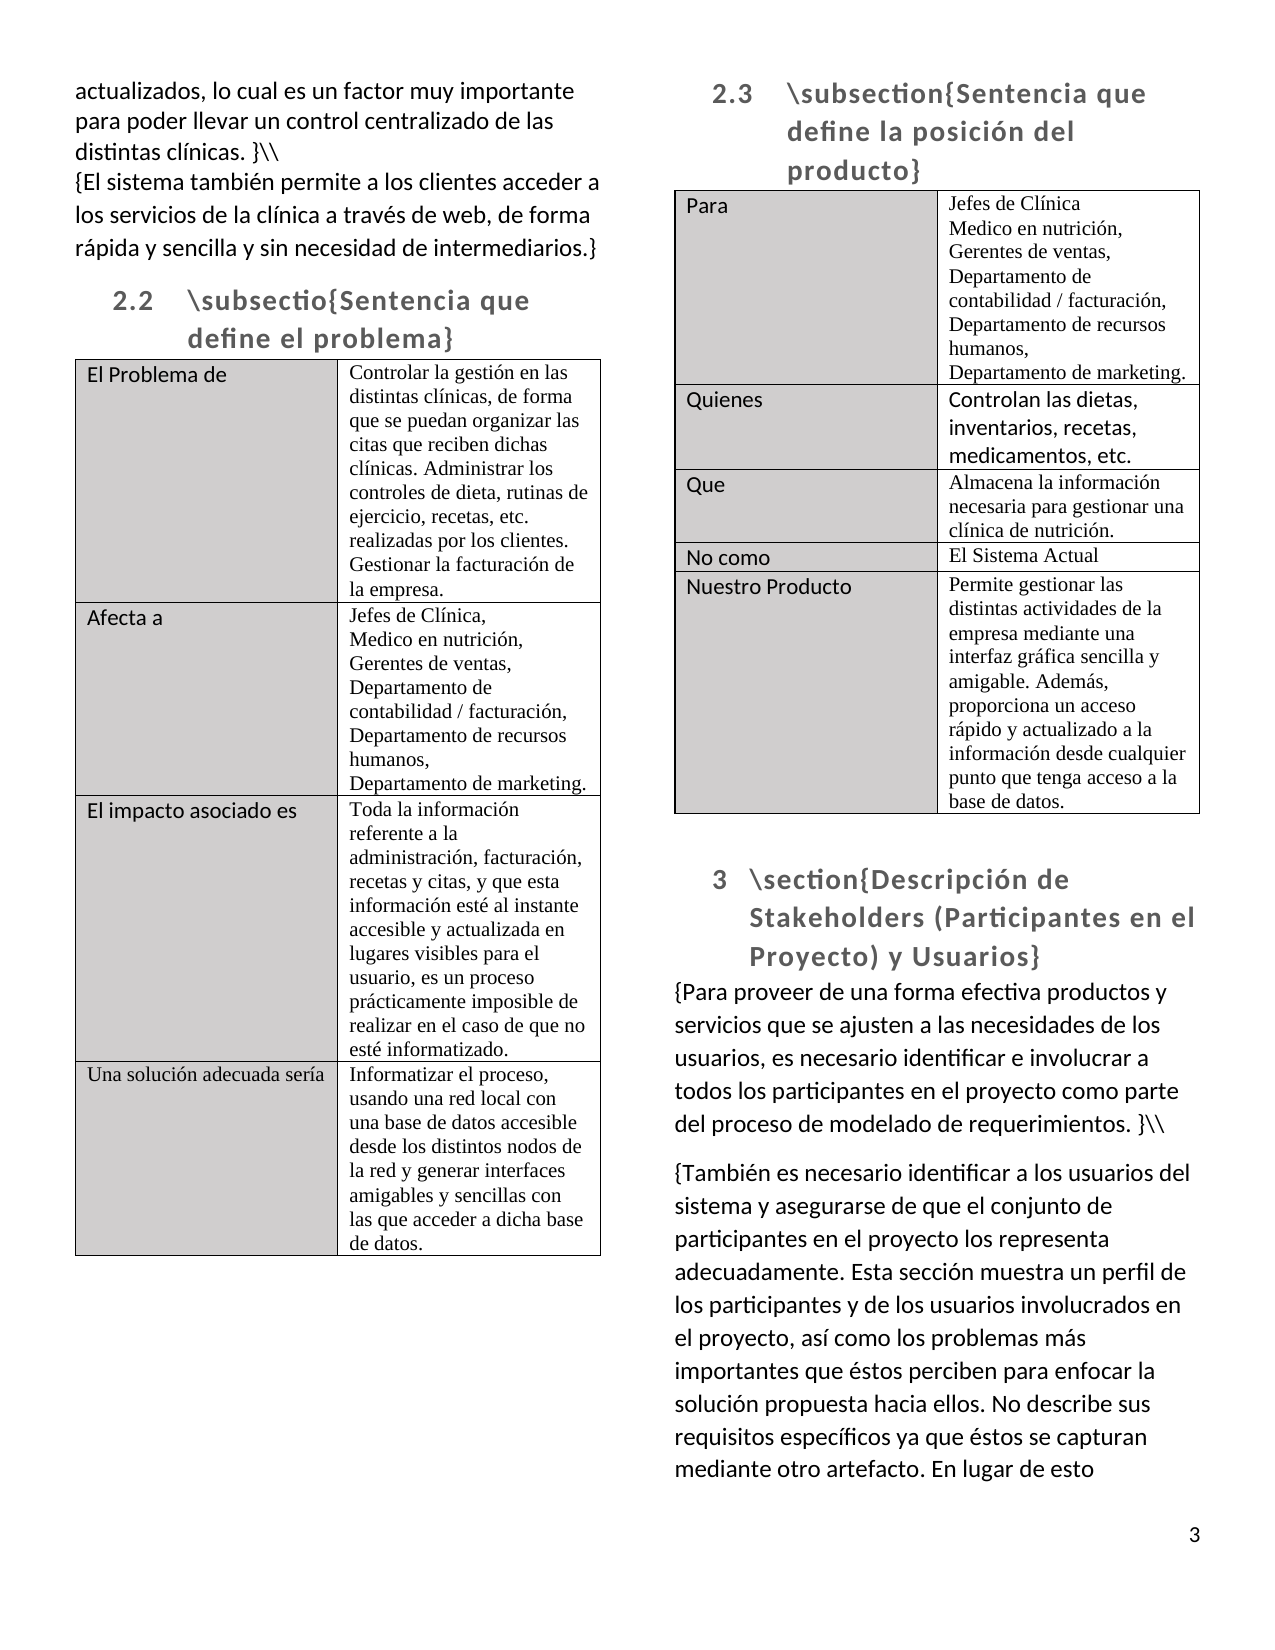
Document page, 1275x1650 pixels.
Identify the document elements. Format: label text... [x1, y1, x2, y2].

table_cell No como [676, 543, 937, 571]
table_cell Que [676, 470, 937, 542]
text {Para proveer de una forma efectiva productos y servicios que se ajusten a las necesidades de los usuarios, es necesario identificar e involucrar a todos los participantes en el proyecto como parte del proceso de modelado de requerimientos. }\\ [674, 976, 1200, 1138]
table_header Jefes de Clínica Medico en nutrición, Gerentes de ventas, Departamento de contabilidad / facturación, Departamento de recursos humanos, Departamento de marketing. [938, 191, 1199, 384]
subtitle \subsection{Sentencia que define la posición del producto} [712, 75, 1200, 187]
table_cell Afecta a [76, 603, 337, 795]
table_cell El impacto asociado es [76, 796, 337, 1061]
table_cell El Sistema Actual [938, 543, 1199, 571]
subtitle \subsectio{Sentencia que define el problema} [112, 282, 601, 356]
table_header Controlar la gestión en las distintas clínicas, de forma que se puedan organizar las citas que reciben dichas clínicas. Administrar los controles de dieta, rutinas de ejercicio, recetas, etc. realizadas por los clientes. Gestionar la facturación de la empresa. [338, 360, 600, 602]
table_cell Una solución adecuada sería [76, 1062, 337, 1255]
table_cell Jefes de Clínica, Medico en nutrición, Gerentes de ventas, Departamento de contabilidad / facturación, Departamento de recursos humanos, Departamento de marketing. [338, 603, 600, 795]
table_cell Quienes [676, 385, 937, 469]
text {El sistema también permite a los clientes acceder a los servicios de la clínica a través de web, de forma rápida y sencilla y sin necesidad de intermediarios.} [75, 167, 601, 263]
table_cell Almacena la información necesaria para gestionar una clínica de nutrición. [938, 470, 1199, 542]
table_cell Permite gestionar las distintas actividades de la empresa mediante una interfaz gráfica sencilla y amigable. Además, proporciona un acceso rápido y actualizado a la información desde cualquier punto que tenga acceso a la base de datos. [938, 572, 1199, 813]
table_header El Problema de [76, 360, 337, 602]
table_cell Informatizar el proceso, usando una red local con una base de datos accesible desde los distintos nodos de la red y generar interfaces amigables y sencillas con las que acceder a dicha base de datos. [338, 1062, 600, 1255]
subtitle \section{Descripción de Stakeholders (Participantes en el Proyecto) y Usuarios} [712, 861, 1200, 973]
table_cell Controlan las dietas, inventarios, recetas, medicamentos, etc. [938, 385, 1199, 469]
table_cell Nuestro Producto [676, 572, 937, 813]
table_header Para [676, 191, 937, 384]
table_cell Toda la información referente a la administración, facturación, recetas y citas, y que esta información esté al instante accesible y actualizada en lugares visibles para el usuario, es un proceso prácticamente imposible de realizar en el caso de que no esté informatizado. [338, 796, 600, 1061]
